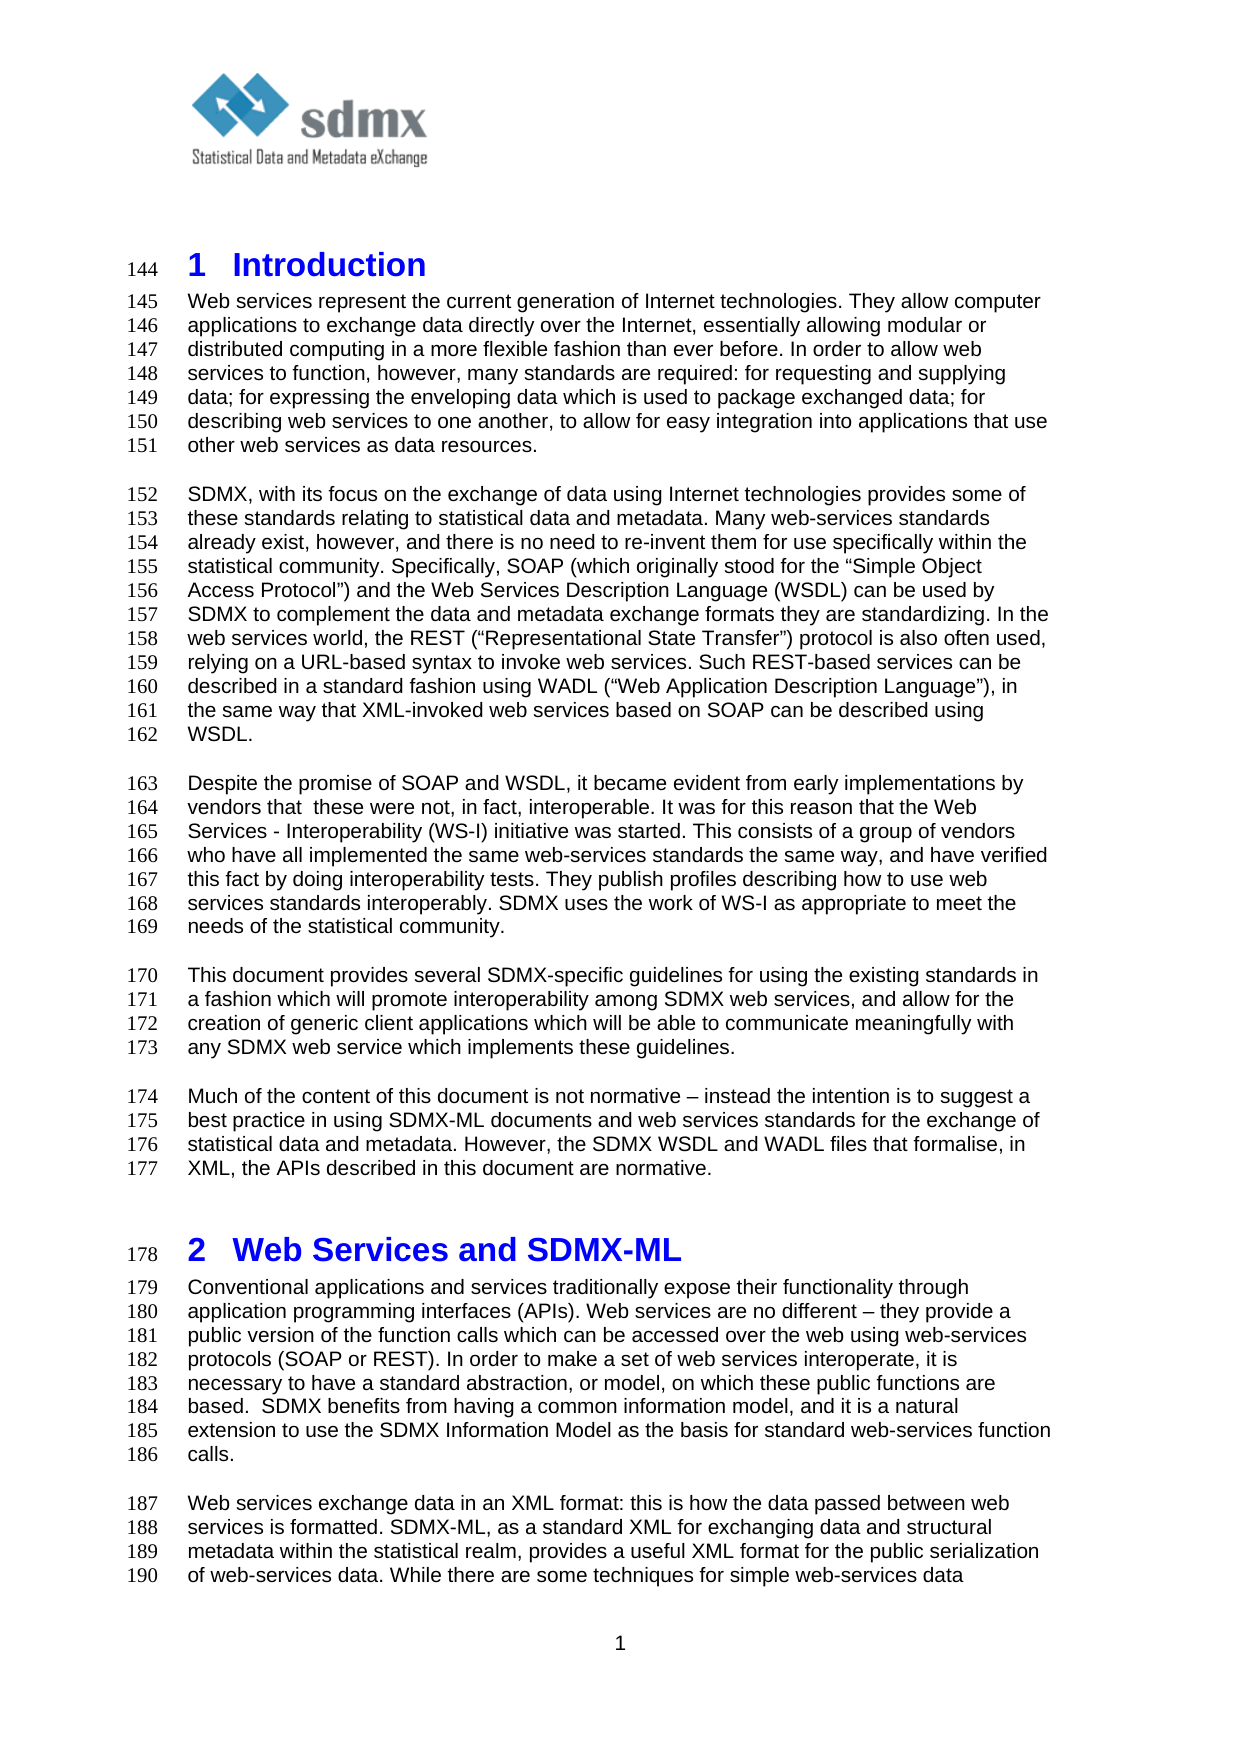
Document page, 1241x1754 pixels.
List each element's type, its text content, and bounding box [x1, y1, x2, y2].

text Despite the promise of SOAP and WSDL, it became evident from early implementations by vendors that these were not, in fact, interoperable. It was for this reason that the Web Services - Interoperability (WS-I) initiative was started. This consists of a group of vendors who have all implemented the same web-services standards the same way, and have verified this fact by doing interoperability tests. They publish profiles describing how to use web services standards interoperably. SDMX uses the work of WS-I as appropriate to meet the needs of the statistical community. [187, 771, 1053, 938]
text Conventional applications and services traditionally expose their functionality through application programming interfaces (APIs). Web services are no different – they provide a public version of the function calls which can be accessed over the web using web-services protocols (SOAP or REST). In order to make a set of web services interoperate, it is necessary to have a standard abstraction, or model, on which these public functions are based. SDMX benefits from having a common information model, and it is a natural extension to use the SDMX Information Model as the basis for standard web-services function calls. [187, 1274, 1053, 1466]
picture [192, 73, 434, 170]
text This document provides several SDMX-specific guidelines for using the existing standards in a fashion which will promote interoperability among SDMX web services, and allow for the creation of generic client applications which will be able to communicate meaningfully with any SDMX web service which implements these guidelines. [187, 963, 1053, 1059]
subtitle Web Services and SDMX-ML [187, 1230, 1053, 1268]
text SDMX, with its focus on the exchange of data using Internet technologies provides some of these standards relating to statistical data and metadata. Many web-services standards already exist, however, and there is no need to re-invent them for use specifically within the statistical community. Specifically, SOAP (which originally stood for the “Simple Object Access Protocol”) and the Web Services Description Language (WSDL) can be used by SDMX to complement the data and metadata exchange formats they are standardizing. In the web services world, the REST (“Representational State Transfer”) protocol is also often used, relying on a URL-based syntax to invoke web services. Such REST-based services can be described in a standard fashion using WADL (“Web Application Description Language”), in the same way that XML-invoked web services based on SOAP can be described using WSDL. [187, 482, 1053, 746]
text Much of the content of this document is not normative – instead the intention is to suggest a best practice in using SDMX-ML documents and web services standards for the exchange of statistical data and metadata. However, the SDMX WSDL and WADL files that formalise, in XML, the APIs described in this document are normative. [187, 1084, 1053, 1180]
text Web services represent the current generation of Internet technologies. They allow computer applications to exchange data directly over the Internet, essentially allowing modular or distributed computing in a more flexible fashion than ever before. In order to allow web services to function, however, many standards are required: for requesting and supplying data; for expressing the enveloping data which is used to package exchanged data; for describing web services to one another, to allow for easy integration into applications that use other web services as data resources. [187, 289, 1053, 457]
subtitle Introduction [187, 244, 1053, 283]
